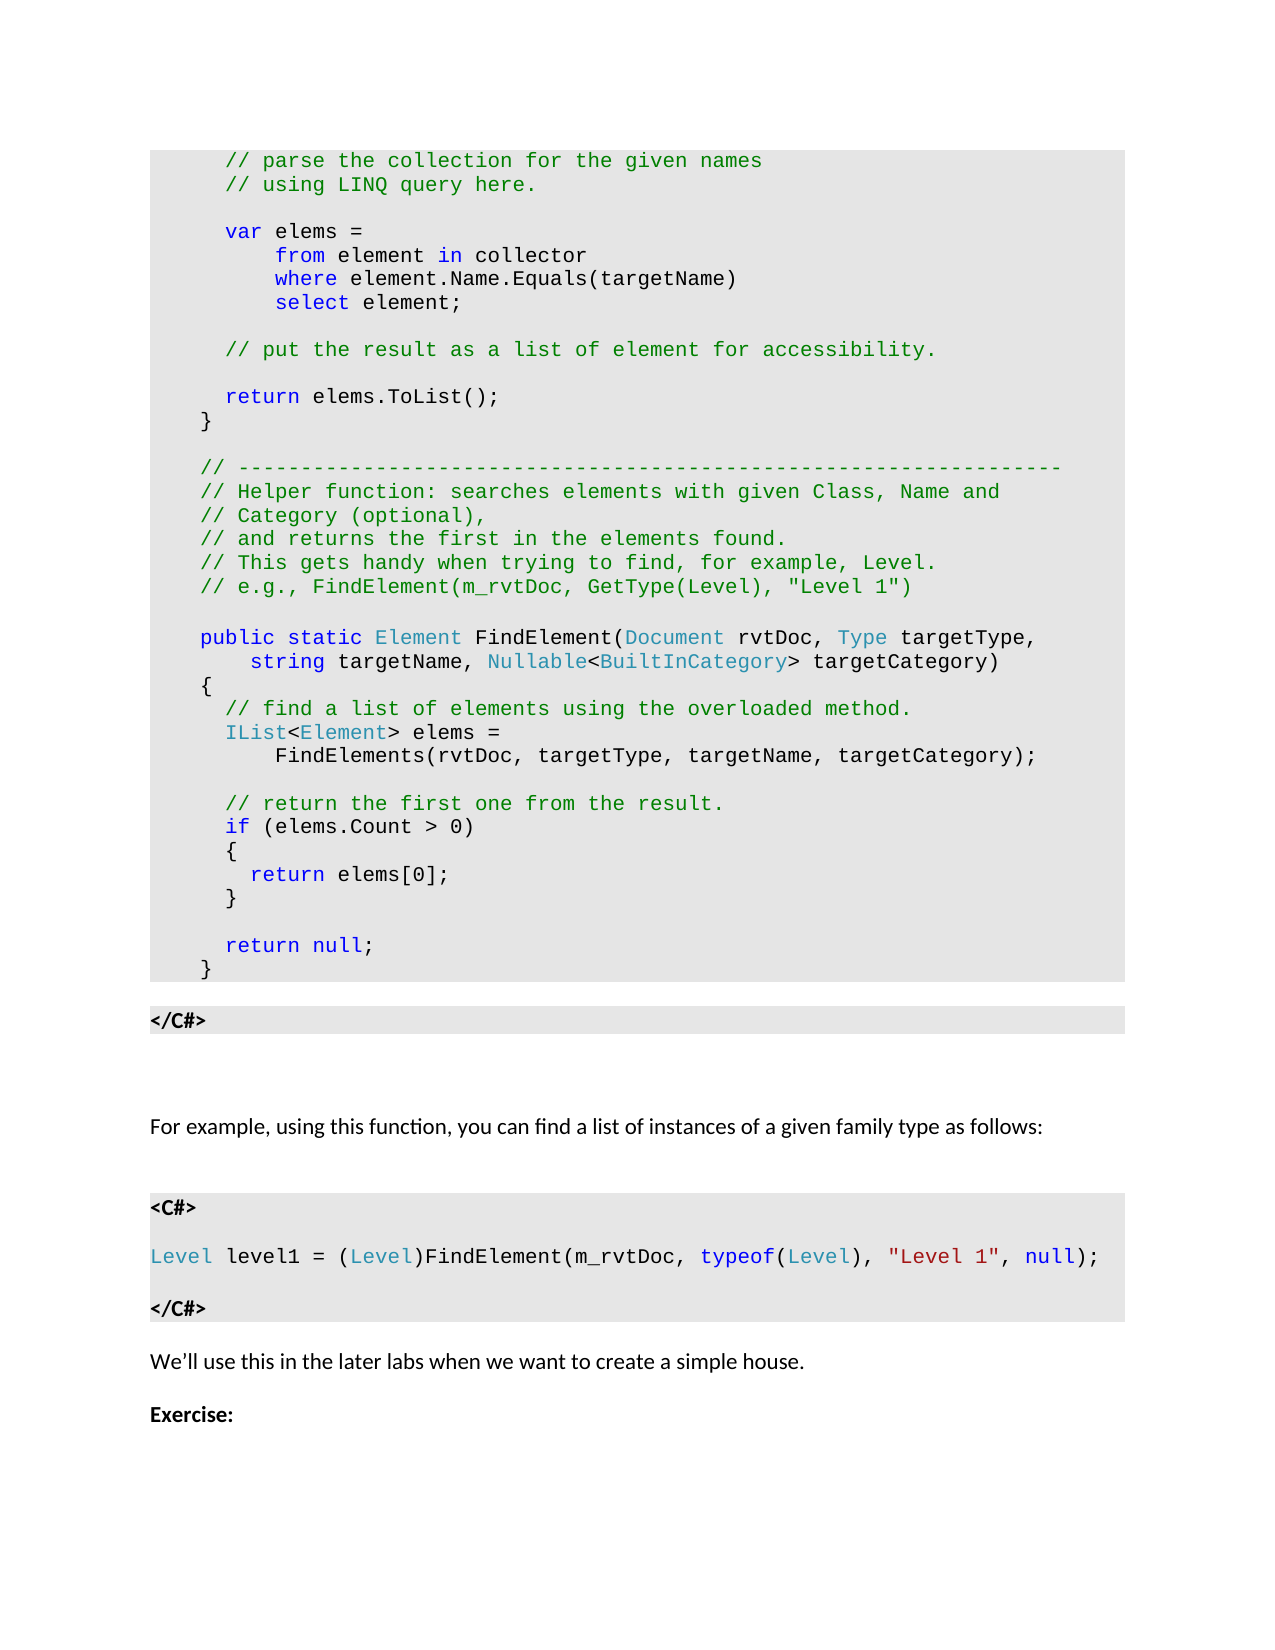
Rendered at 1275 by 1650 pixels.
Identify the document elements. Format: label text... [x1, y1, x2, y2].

text // using LINQ query here. [150, 174, 1125, 197]
text from element in collector [150, 244, 1125, 268]
text // Helper function: searches elements with given Class, Name and [150, 481, 1125, 505]
text // parse the collection for the given names [150, 150, 1125, 174]
text select element; [150, 292, 1125, 316]
text public static Element FindElement(Document rvtDoc, Type targetType, [150, 627, 1125, 651]
text We’ll use this in the later labs when we want to create a simple house. [150, 1347, 1125, 1376]
text { [150, 840, 1125, 864]
text if (elems.Count > 0) [150, 816, 1125, 840]
text } [150, 958, 1125, 982]
text // return the first one from the result. [150, 793, 1125, 816]
text IList<Element> elems = [150, 722, 1125, 746]
text Level level1 = (Level)FindElement(m_rvtDoc, typeof(Level), "Level 1", null); [150, 1246, 1125, 1270]
text </C#> [150, 1294, 1125, 1322]
text return null; [150, 935, 1125, 958]
text <C#> [150, 1193, 1125, 1221]
text // and returns the first in the elements found. [150, 528, 1125, 552]
text // Category (optional), [150, 505, 1125, 528]
text // find a list of elements using the overloaded method. [150, 698, 1125, 722]
text // This gets handy when trying to find, for example, Level. [150, 552, 1125, 576]
text // ------------------------------------------------------------------ [150, 457, 1125, 481]
text { [150, 674, 1125, 698]
text return elems[0]; [150, 864, 1125, 887]
text </C#> [150, 1006, 1125, 1034]
text // put the result as a list of element for accessibility. [150, 339, 1125, 363]
text } [150, 887, 1125, 911]
text } [150, 410, 1125, 434]
text For example, using this function, you can find a list of instances of a given family type as follows: [150, 1112, 1125, 1140]
text return elems.ToList(); [150, 386, 1125, 410]
text Exercise: [150, 1401, 1125, 1428]
text var elems = [150, 221, 1125, 244]
text // e.g., FindElement(m_rvtDoc, GetType(Level), "Level 1") [150, 576, 1125, 599]
text string targetName, Nullable<BuiltInCategory> targetCategory) [150, 651, 1125, 674]
text where element.Name.Equals(targetName) [150, 268, 1125, 292]
text FindElements(rvtDoc, targetType, targetName, targetCategory); [150, 746, 1125, 769]
